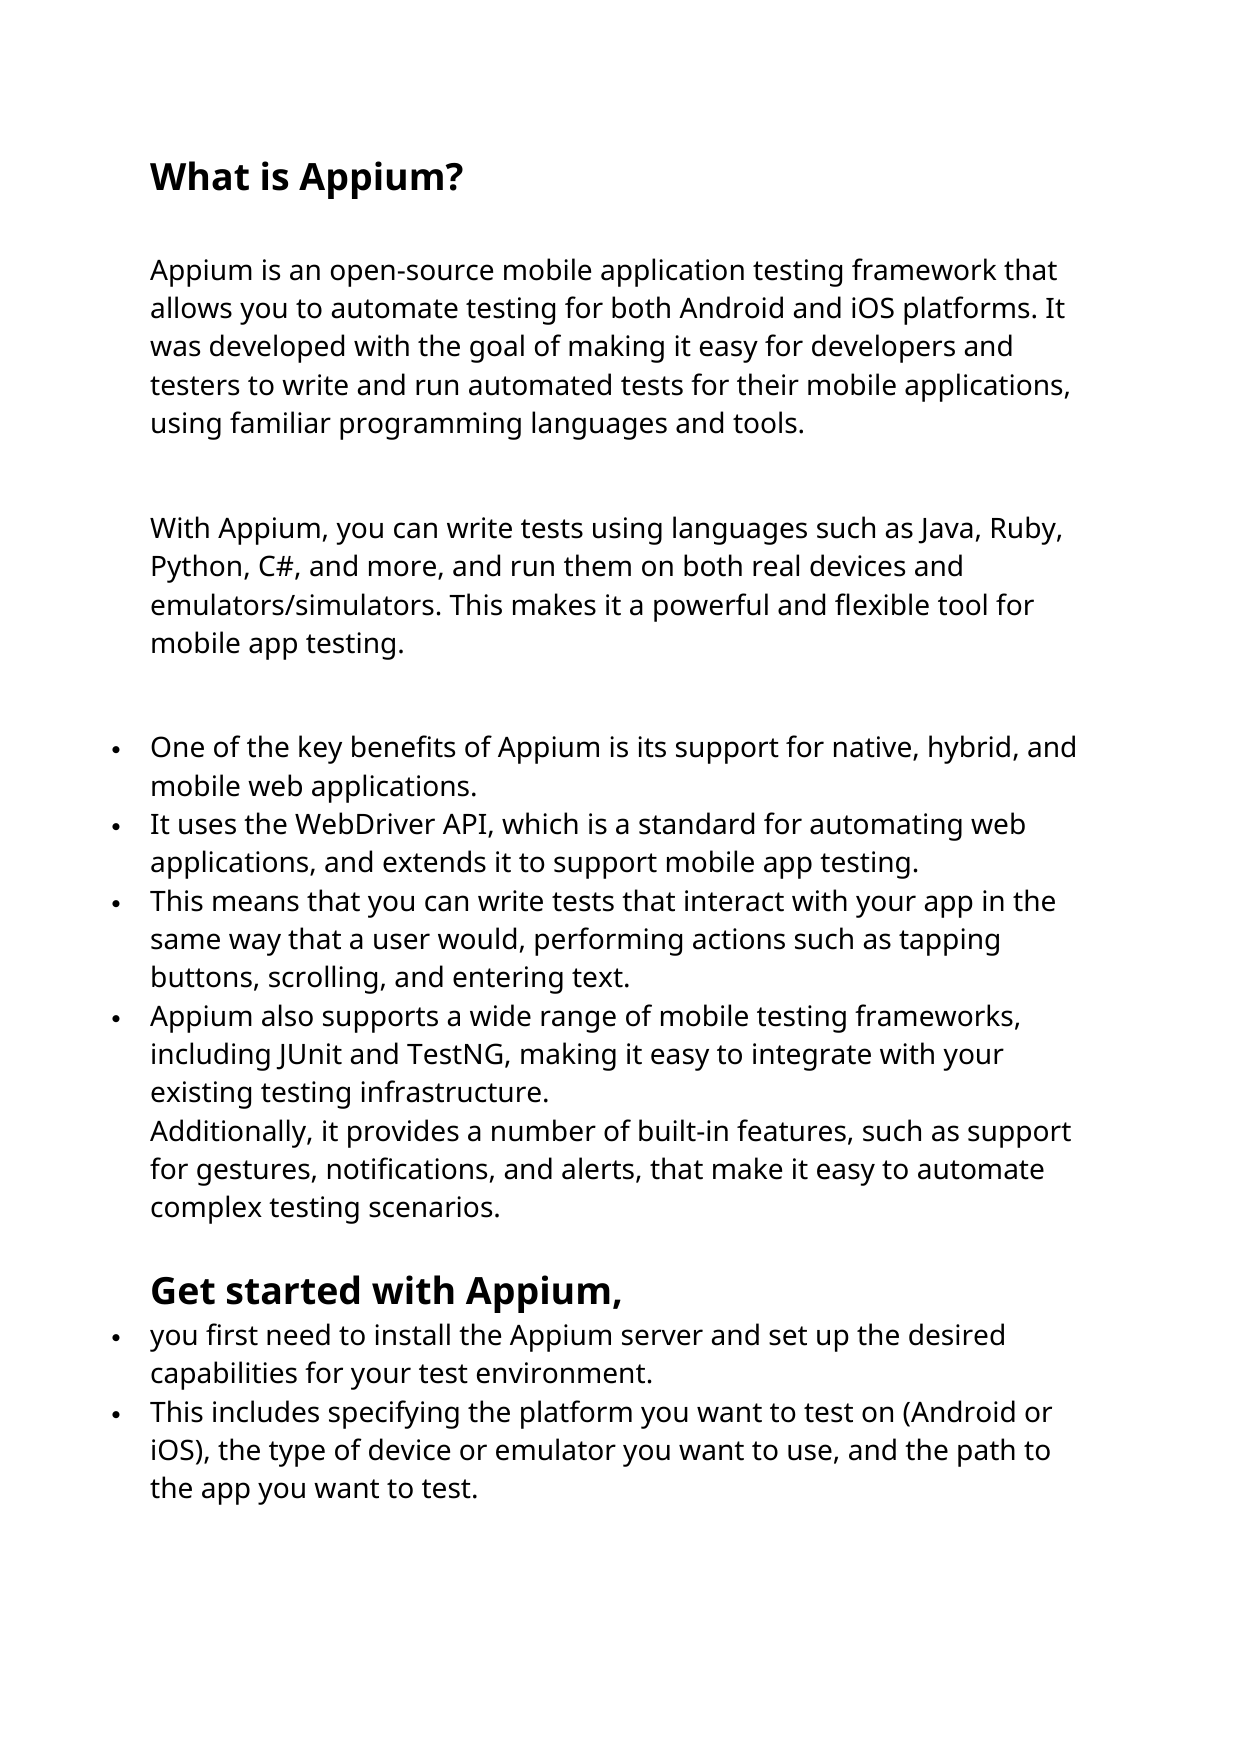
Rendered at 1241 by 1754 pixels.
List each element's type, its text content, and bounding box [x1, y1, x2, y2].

list It uses the WebDriver API, which is a standard for automating web applications, and extends it to support mobile app testing. [112, 804, 1090, 881]
list This includes specifying the platform you want to test on (Android or iOS), the type of device or emulator you want to use, and the path to the app you want to test. [112, 1392, 1090, 1507]
text Appium is an open-source mobile application testing framework that allows you to automate testing for both Android and iOS platforms. It was developed with the goal of making it easy for developers and testers to write and run automated tests for their mobile applications, using familiar programming languages and tools. [150, 250, 1090, 442]
text Get started with Appium, [150, 1264, 1090, 1316]
text With Appium, you can write tests using languages such as Java, Ruby, Python, C#, and more, and run them on both real devices and emulators/simulators. This makes it a powerful and flexible tool for mobile app testing. [150, 508, 1090, 661]
list One of the key benefits of Appium is its support for native, hybrid, and mobile web applications. [112, 728, 1090, 804]
list Appium also supports a wide range of mobile testing frameworks, including JUnit and TestNG, making it easy to integrate with your existing testing infrastructure. [112, 996, 1090, 1111]
text What is Appium? [150, 150, 1090, 201]
text Additionally, it provides a number of built-in features, such as support for gestures, notifications, and alerts, that make it easy to automate complex testing scenarios. [150, 1111, 1090, 1226]
list you first need to install the Appium server and set up the desired capabilities for your test environment. [112, 1316, 1090, 1392]
list This means that you can write tests that interact with your app in the same way that a user would, performing actions such as tapping buttons, scrolling, and entering text. [112, 881, 1090, 996]
